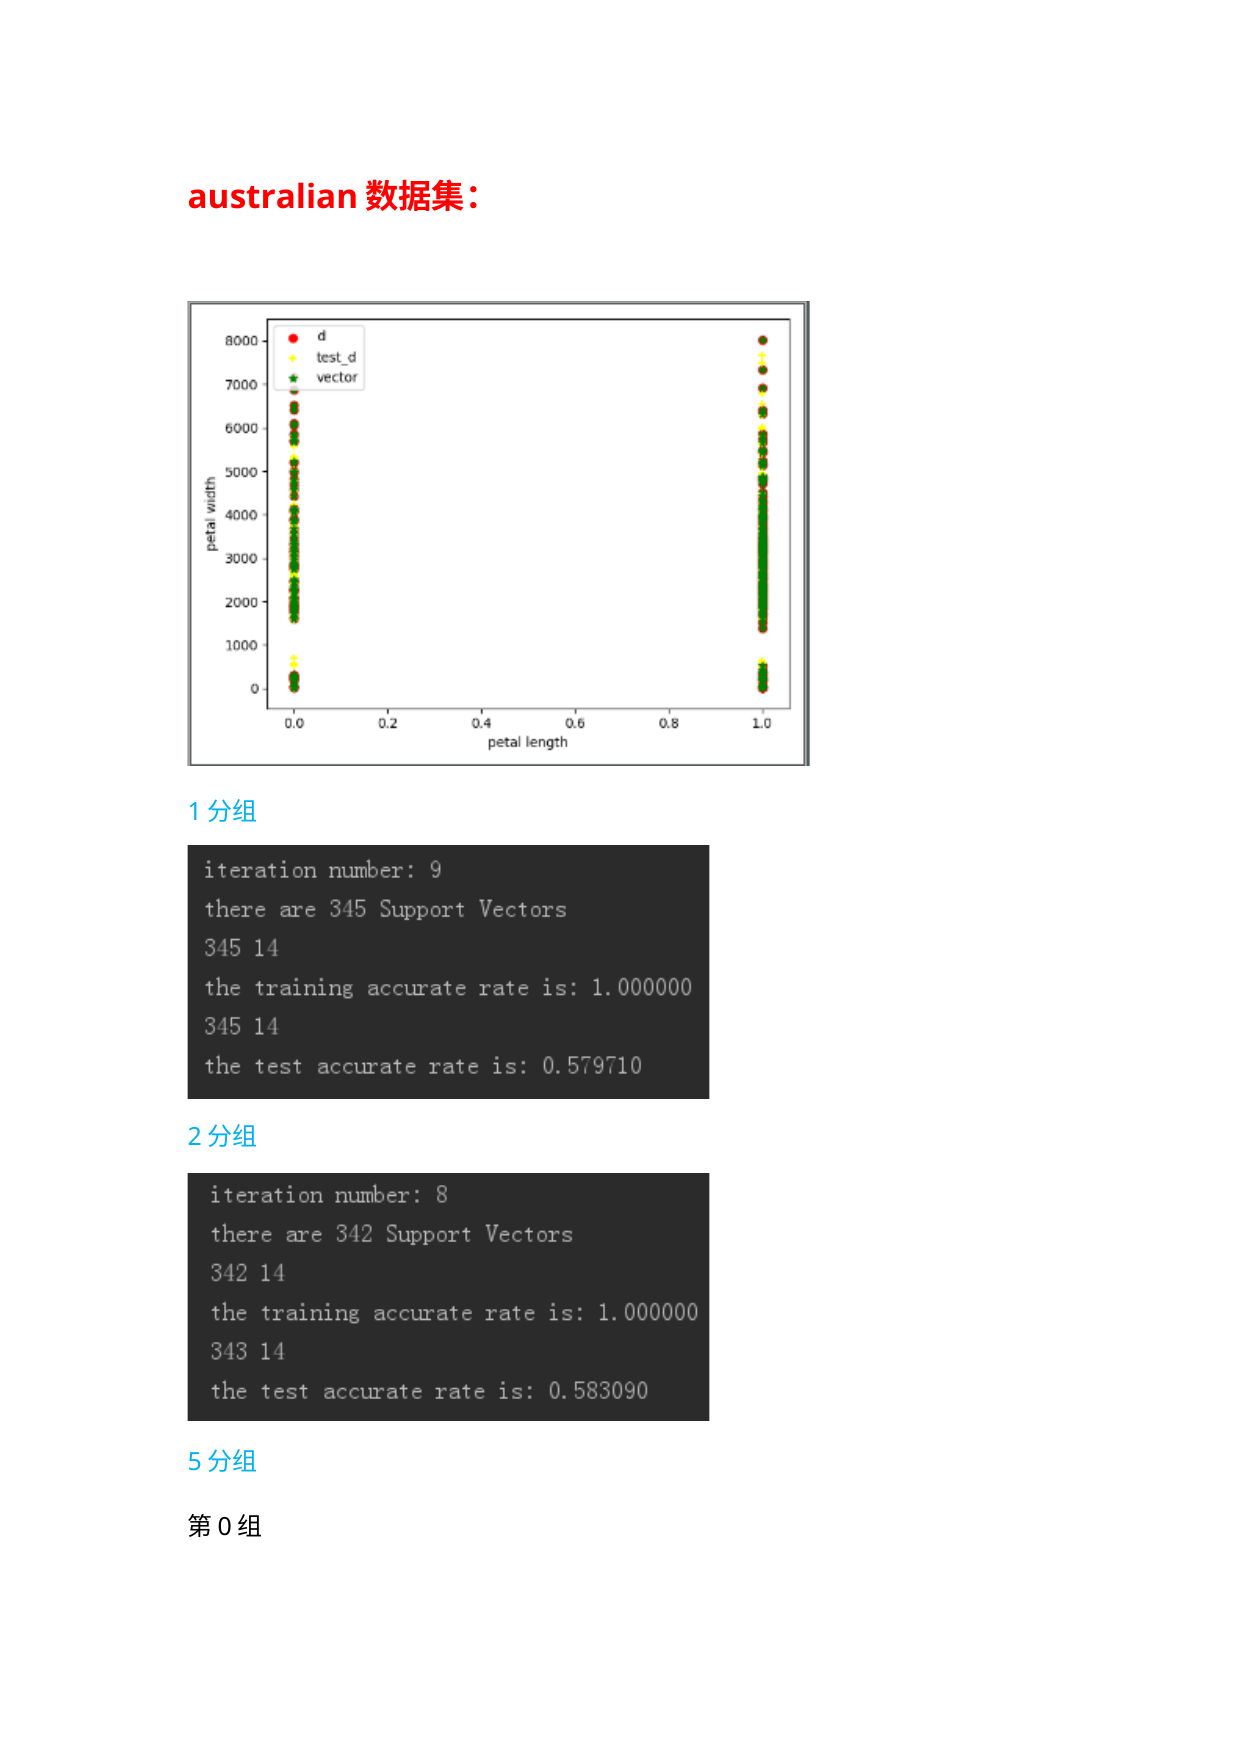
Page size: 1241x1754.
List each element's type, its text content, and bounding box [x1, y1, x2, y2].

text 1分组 [187, 777, 1053, 842]
text 2分组 [187, 1102, 1053, 1167]
picture [187, 845, 710, 1099]
subtitle australian数据集： [187, 162, 1053, 227]
text 5分组 [187, 1427, 1053, 1492]
picture [187, 1173, 710, 1421]
text 第0组 [187, 1492, 1053, 1557]
picture [187, 301, 810, 766]
